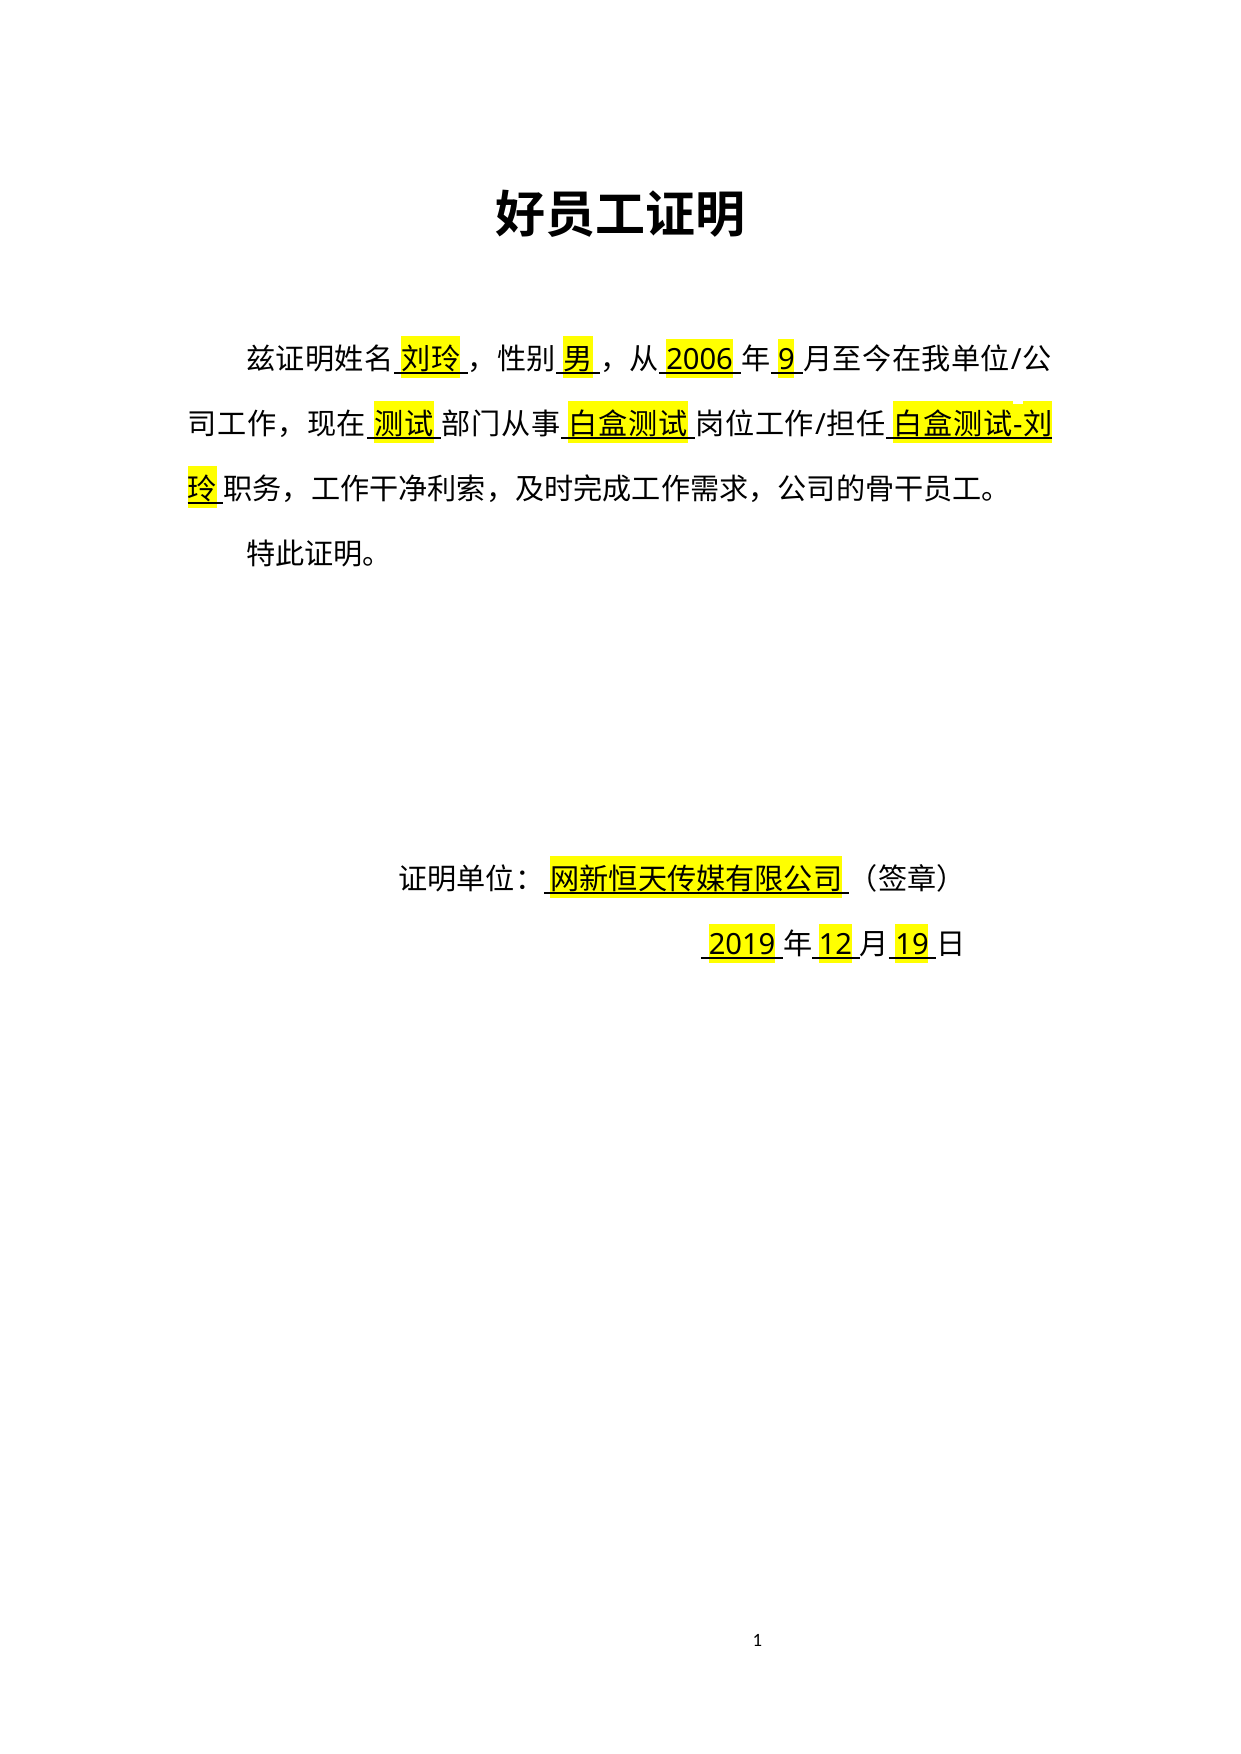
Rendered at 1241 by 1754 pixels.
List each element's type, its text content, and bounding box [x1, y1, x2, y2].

text 好员工证明 [187, 162, 1053, 259]
text 特此证明。 [187, 519, 1053, 584]
text 2019 年 12 月 19 日 [187, 909, 965, 974]
text 兹证明姓名 刘玲 ，性别 男 ，从 2006 年 9 月至今在我单位/公司工作，现在 测试 部门从事 白盒测试 岗位工作/担任 白盒测试-刘玲 职务，工作干净利索，及时完成工作需求，公司的骨干员工。 [187, 324, 1053, 519]
text 证明单位： 网新恒天传媒有限公司 （签章） [187, 844, 965, 909]
